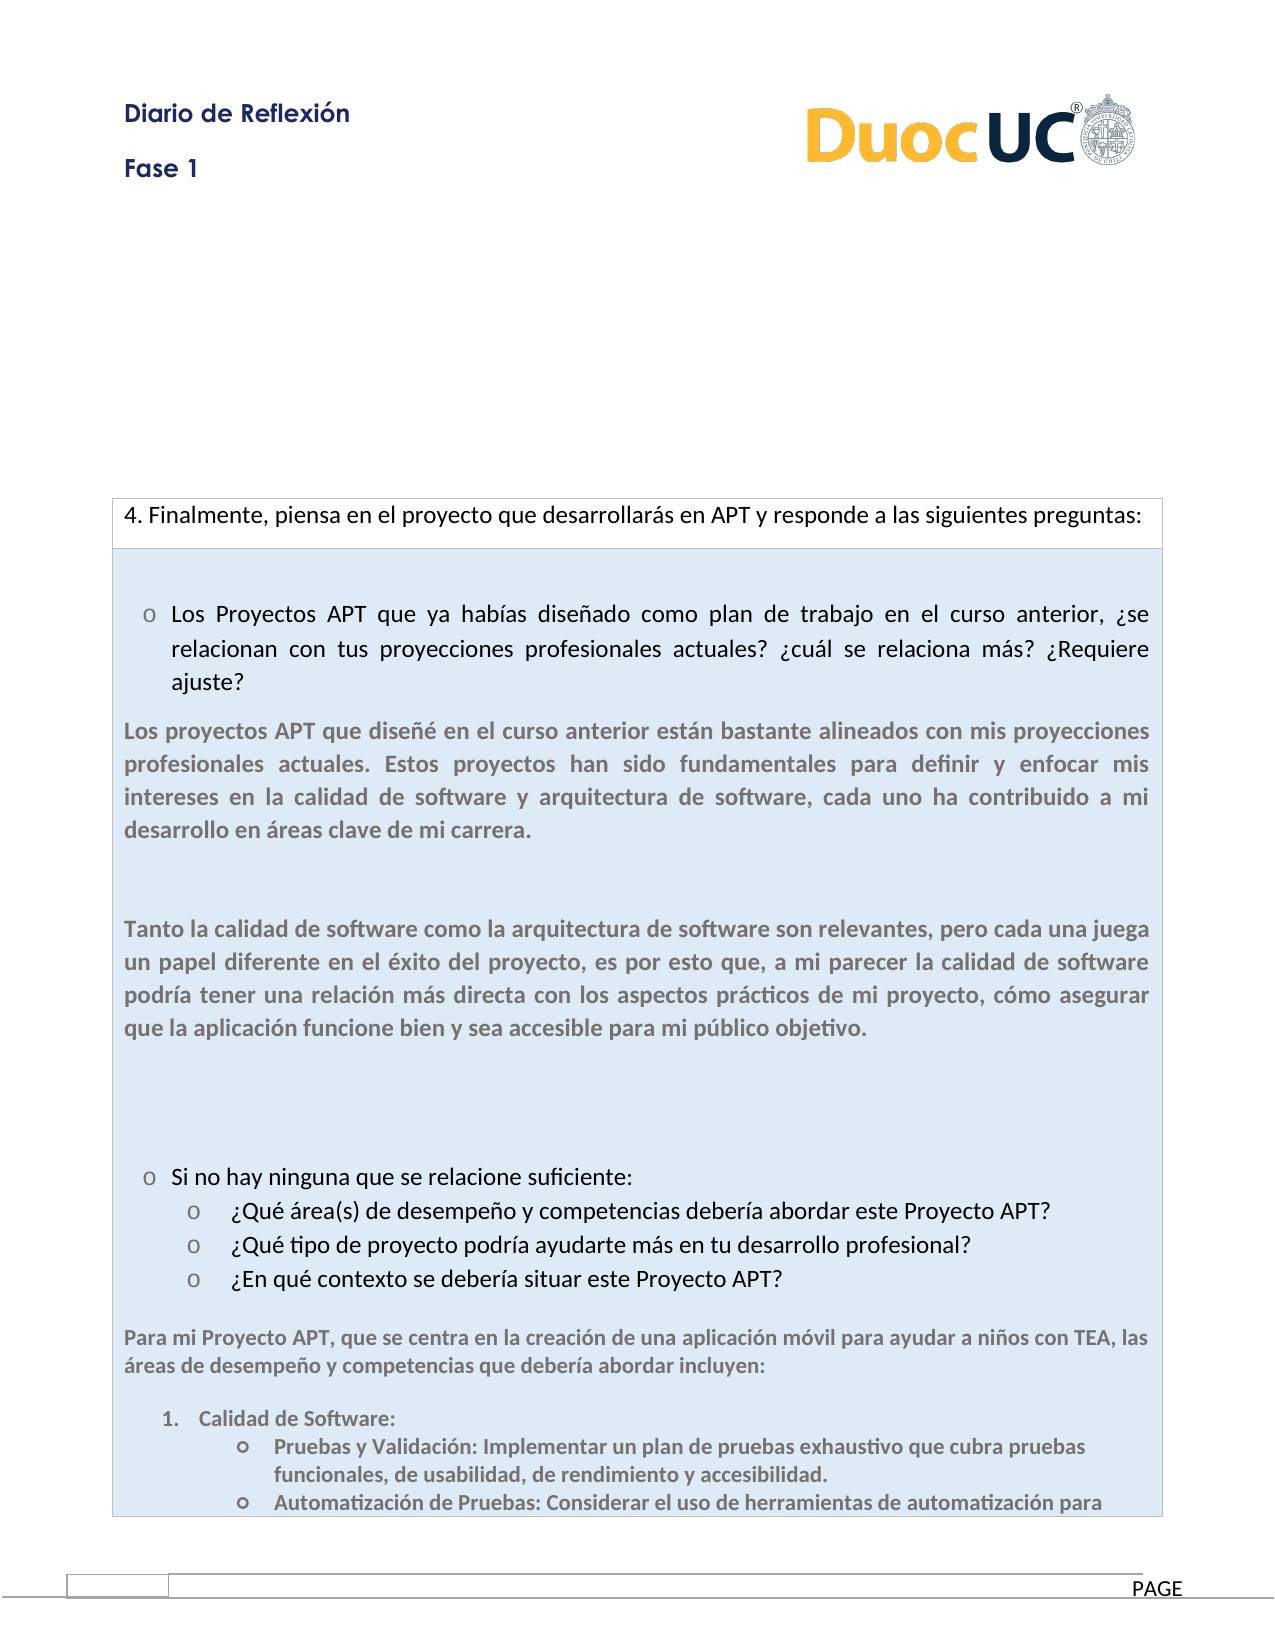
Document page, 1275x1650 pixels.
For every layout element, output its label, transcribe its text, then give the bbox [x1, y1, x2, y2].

table_header 4. Finalmente, piensa en el proyecto que desarrollarás en APT y responde a las siguientes preguntas: [113, 499, 1162, 548]
picture [807, 94, 1135, 165]
